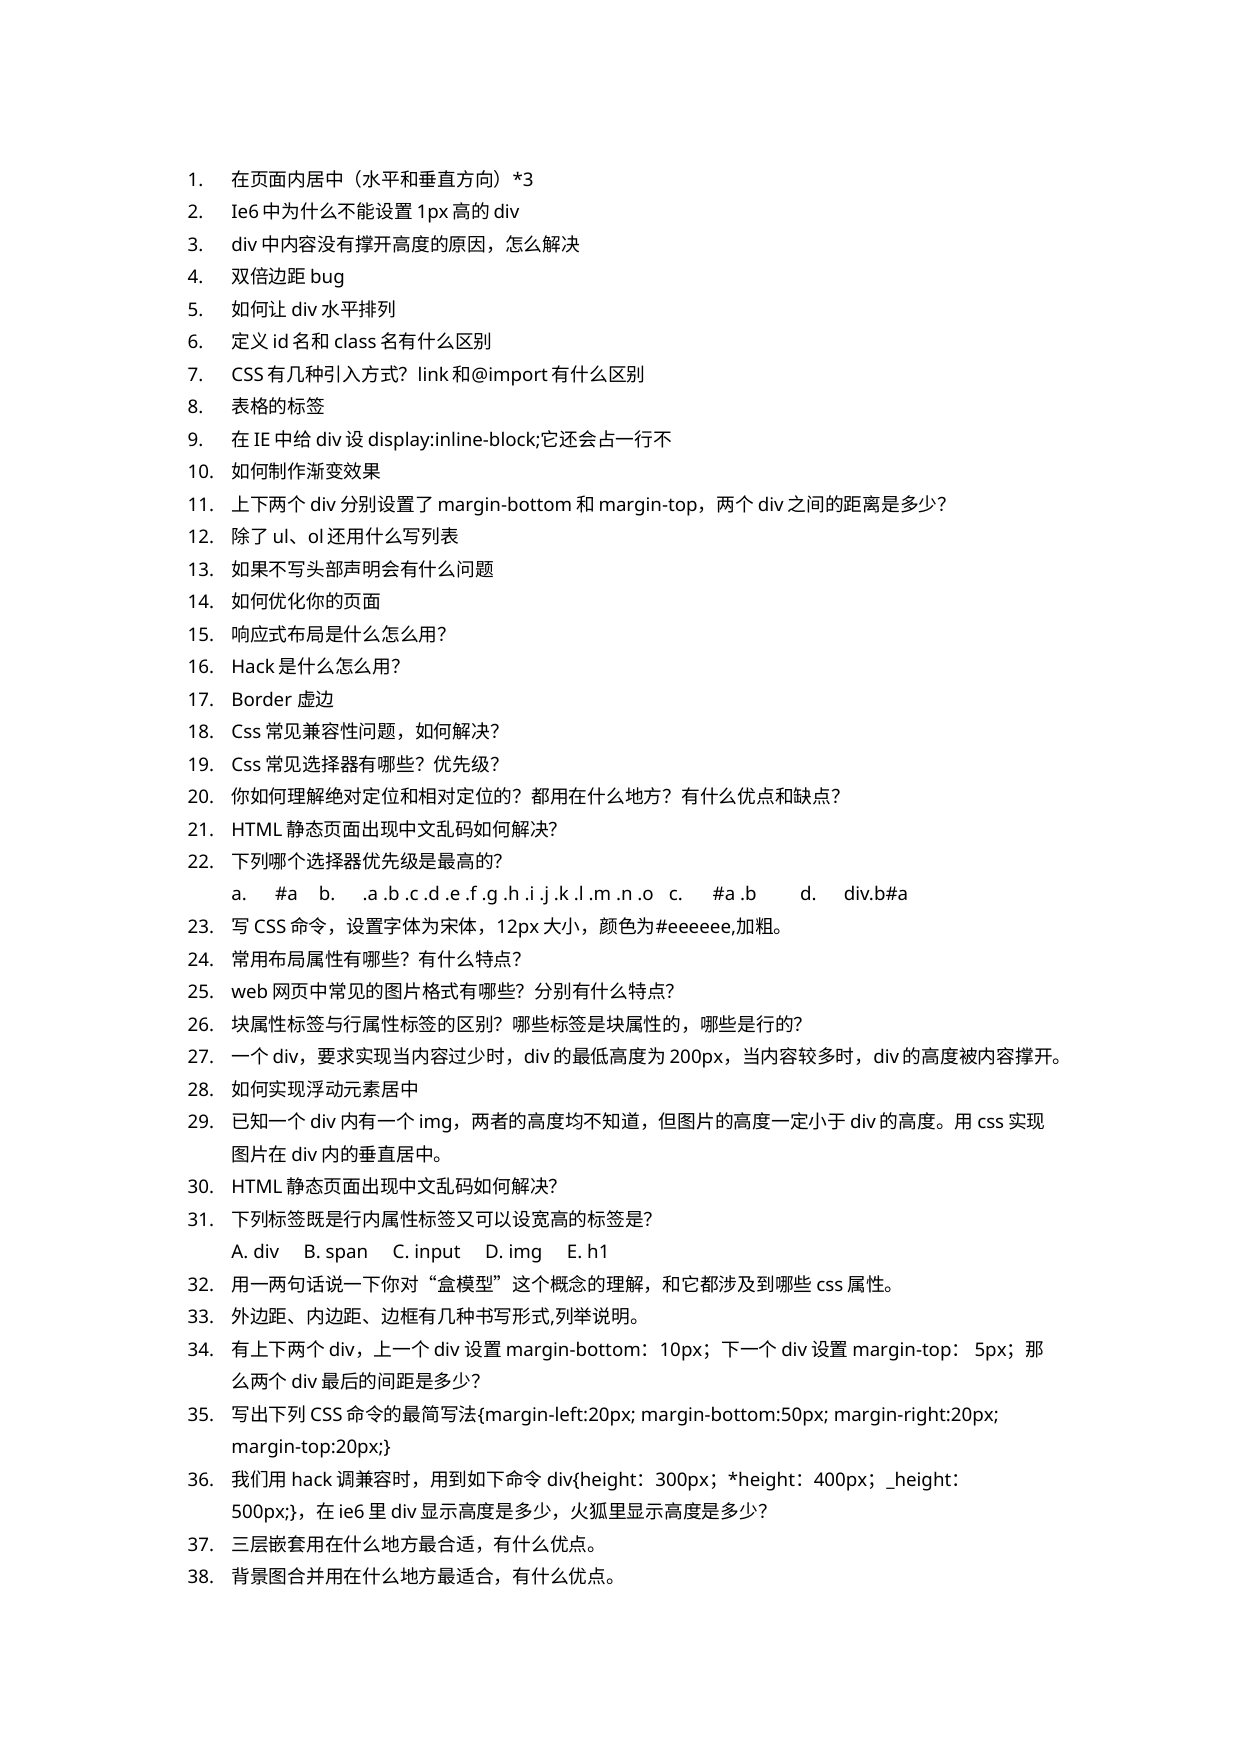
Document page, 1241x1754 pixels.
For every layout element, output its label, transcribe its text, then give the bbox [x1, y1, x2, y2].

list 外边距、内边距、边框有几种书写形式,列举说明。 [187, 1299, 1053, 1332]
list 已知一个div内有一个img，两者的高度均不知道，但图片的高度一定小于div的高度。用css实现图片在div内的垂直居中。 [187, 1104, 1053, 1169]
list HTML静态页面出现中文乱码如何解决？ [187, 812, 1053, 844]
list Ie6中为什么不能设置1px高的div [187, 194, 1053, 227]
list 下列标签既是行内属性标签又可以设宽高的标签是？ [187, 1202, 1053, 1234]
list Hack是什么怎么用？ [187, 649, 1053, 682]
list Css常见选择器有哪些？优先级？ [187, 747, 1053, 779]
list 如何优化你的页面 [187, 584, 1053, 617]
list HTML静态页面出现中文乱码如何解决？ [187, 1169, 1053, 1202]
list 有上下两个div，上一个div 设置margin-bottom：10px；下一个div设置margin-top： 5px；那么两个div最后的间距是多少？ [187, 1332, 1053, 1397]
list 写出下列CSS命令的最简写法{margin-left:20px; margin-bottom:50px; margin-right:20px; margin-top:20px;} [187, 1397, 1053, 1462]
list 用一两句话说一下你对“盒模型”这个概念的理解，和它都涉及到哪些css属性。 [187, 1267, 1053, 1299]
list 如何制作渐变效果 [187, 454, 1053, 487]
list 在IE中给div设display:inline-block;它还会占一行不 [187, 422, 1053, 454]
list 下列哪个选择器优先级是最高的？ [187, 844, 1053, 877]
list 块属性标签与行属性标签的区别？哪些标签是块属性的，哪些是行的？ [187, 1007, 1053, 1039]
list 你如何理解绝对定位和相对定位的？都用在什么地方？有什么优点和缺点？ [187, 779, 1053, 812]
list CSS有几种引入方式？link和@import有什么区别 [187, 357, 1053, 389]
list 除了ul、ol还用什么写列表 [187, 519, 1053, 552]
list 如果不写头部声明会有什么问题 [187, 552, 1053, 584]
list 如何实现浮动元素居中 [187, 1072, 1053, 1104]
list 写CSS命令，设置字体为宋体，12px大小，颜色为#eeeeee,加粗。 [187, 909, 1053, 942]
list 响应式布局是什么怎么用？ [187, 617, 1053, 649]
list 定义id名和class名有什么区别 [187, 324, 1053, 357]
list 常用布局属性有哪些？有什么特点？ [187, 942, 1053, 974]
list 一个div，要求实现当内容过少时，div的最低高度为200px，当内容较多时，div的高度被内容撑开。 [187, 1039, 1053, 1072]
list Css常见兼容性问题，如何解决？ [187, 714, 1053, 747]
text a. #a b. .a .b .c .d .e .f .g .h .i .j .k .l .m .n .o c. #a .b d. div.b#a [187, 877, 1053, 909]
list 三层嵌套用在什么地方最合适，有什么优点。 [187, 1527, 1053, 1559]
list web网页中常见的图片格式有哪些？分别有什么特点？ [187, 974, 1053, 1007]
list 表格的标签 [187, 389, 1053, 422]
list 双倍边距bug [187, 259, 1053, 292]
list 背景图合并用在什么地方最适合，有什么优点。 [187, 1559, 1053, 1592]
list 我们用hack调兼容时，用到如下命令 div{height：300px；*height：400px；_height：500px;}，在ie6里div显示高度是多少，火狐里显示高度是多少？ [187, 1462, 1053, 1527]
list div中内容没有撑开高度的原因，怎么解决 [187, 227, 1053, 259]
text A. div B. span C. input D. img E. h1 [231, 1234, 1053, 1267]
list 在页面内居中（水平和垂直方向）*3 [187, 162, 1053, 194]
list 上下两个div分别设置了margin-bottom和margin-top，两个div之间的距离是多少？ [187, 487, 1053, 519]
list Border 虚边 [187, 682, 1053, 714]
list 如何让div水平排列 [187, 292, 1053, 324]
